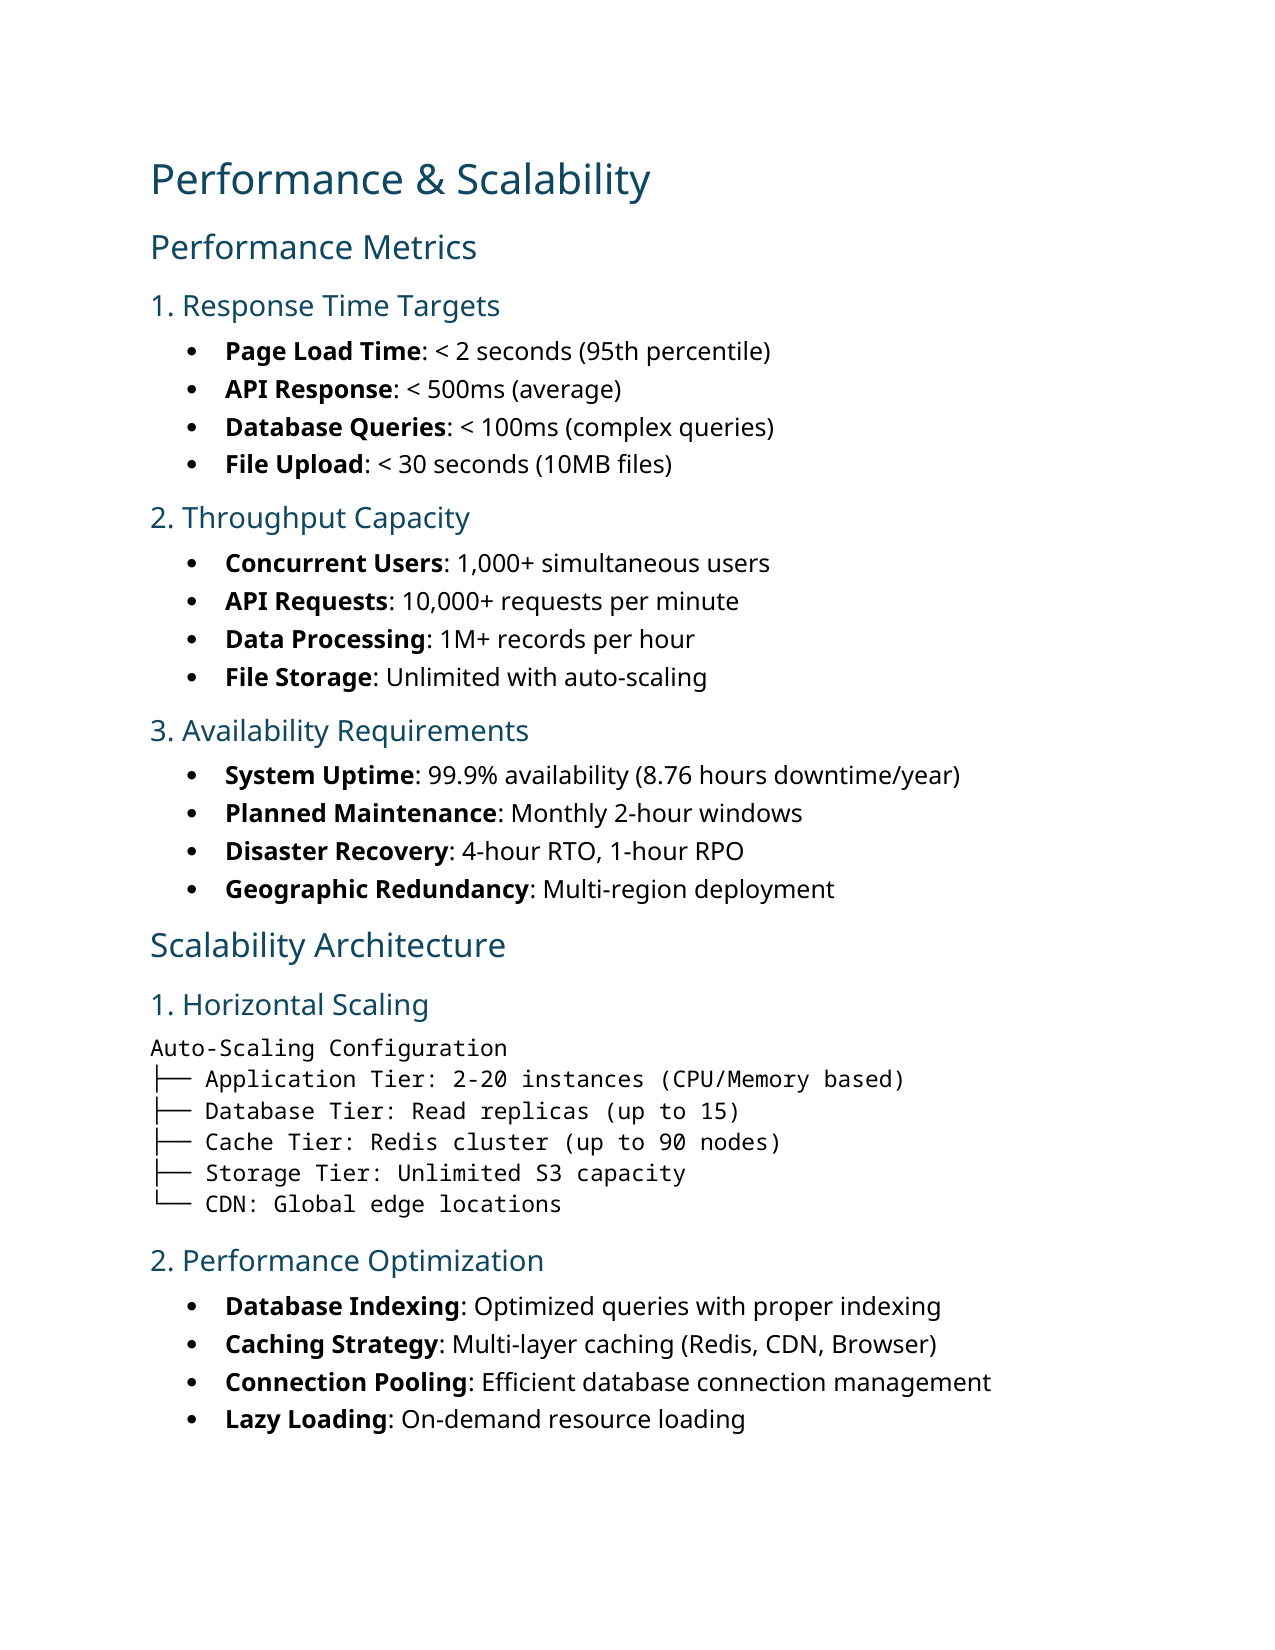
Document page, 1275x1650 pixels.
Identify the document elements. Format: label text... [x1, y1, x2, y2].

subtitle 2. Performance Optimization [150, 1241, 1125, 1280]
list Caching Strategy: Multi-layer caching (Redis, CDN, Browser) [187, 1326, 1125, 1360]
list API Response: < 500ms (average) [187, 371, 1125, 405]
list Geographic Redundancy: Multi-region deployment [187, 871, 1125, 905]
list Database Queries: < 100ms (complex queries) [187, 409, 1125, 443]
subtitle 1. Horizontal Scaling [150, 984, 1125, 1024]
list API Requests: 10,000+ requests per minute [187, 583, 1125, 618]
list Concurrent Users: 1,000+ simultaneous users [187, 546, 1125, 580]
list File Upload: < 30 seconds (10MB files) [187, 447, 1125, 481]
subtitle 2. Throughput Capacity [150, 498, 1125, 537]
list System Uptime: 99.9% availability (8.76 hours downtime/year) [187, 758, 1125, 792]
subtitle 1. Response Time Targets [150, 286, 1125, 325]
subtitle Performance & Scalability [150, 150, 1125, 207]
list Planned Maintenance: Monthly 2-hour windows [187, 796, 1125, 830]
list Page Load Time: < 2 seconds (95th percentile) [187, 333, 1125, 368]
list Disaster Recovery: 4-hour RTO, 1-hour RPO [187, 833, 1125, 868]
list Database Indexing: Optimized queries with proper indexing [187, 1288, 1125, 1323]
list File Storage: Unlimited with auto-scaling [187, 659, 1125, 693]
list Data Processing: 1M+ records per hour [187, 621, 1125, 655]
subtitle Scalability Architecture [150, 922, 1125, 967]
subtitle 3. Availability Requirements [150, 710, 1125, 749]
list Lazy Loading: On-demand resource loading [187, 1402, 1125, 1436]
list Connection Pooling: Efficient database connection management [187, 1364, 1125, 1398]
subtitle Performance Metrics [150, 223, 1125, 269]
text Auto-Scaling Configuration ├── Application Tier: 2-20 instances (CPU/Memory based) ├── Database Tier: Read replicas (up to 15) ├── Cache Tier: Redis cluster (up to 90 nodes) ├── Storage Tier: Unlimited S3 capacity └── CDN: Global edge locations [150, 1032, 1125, 1220]
